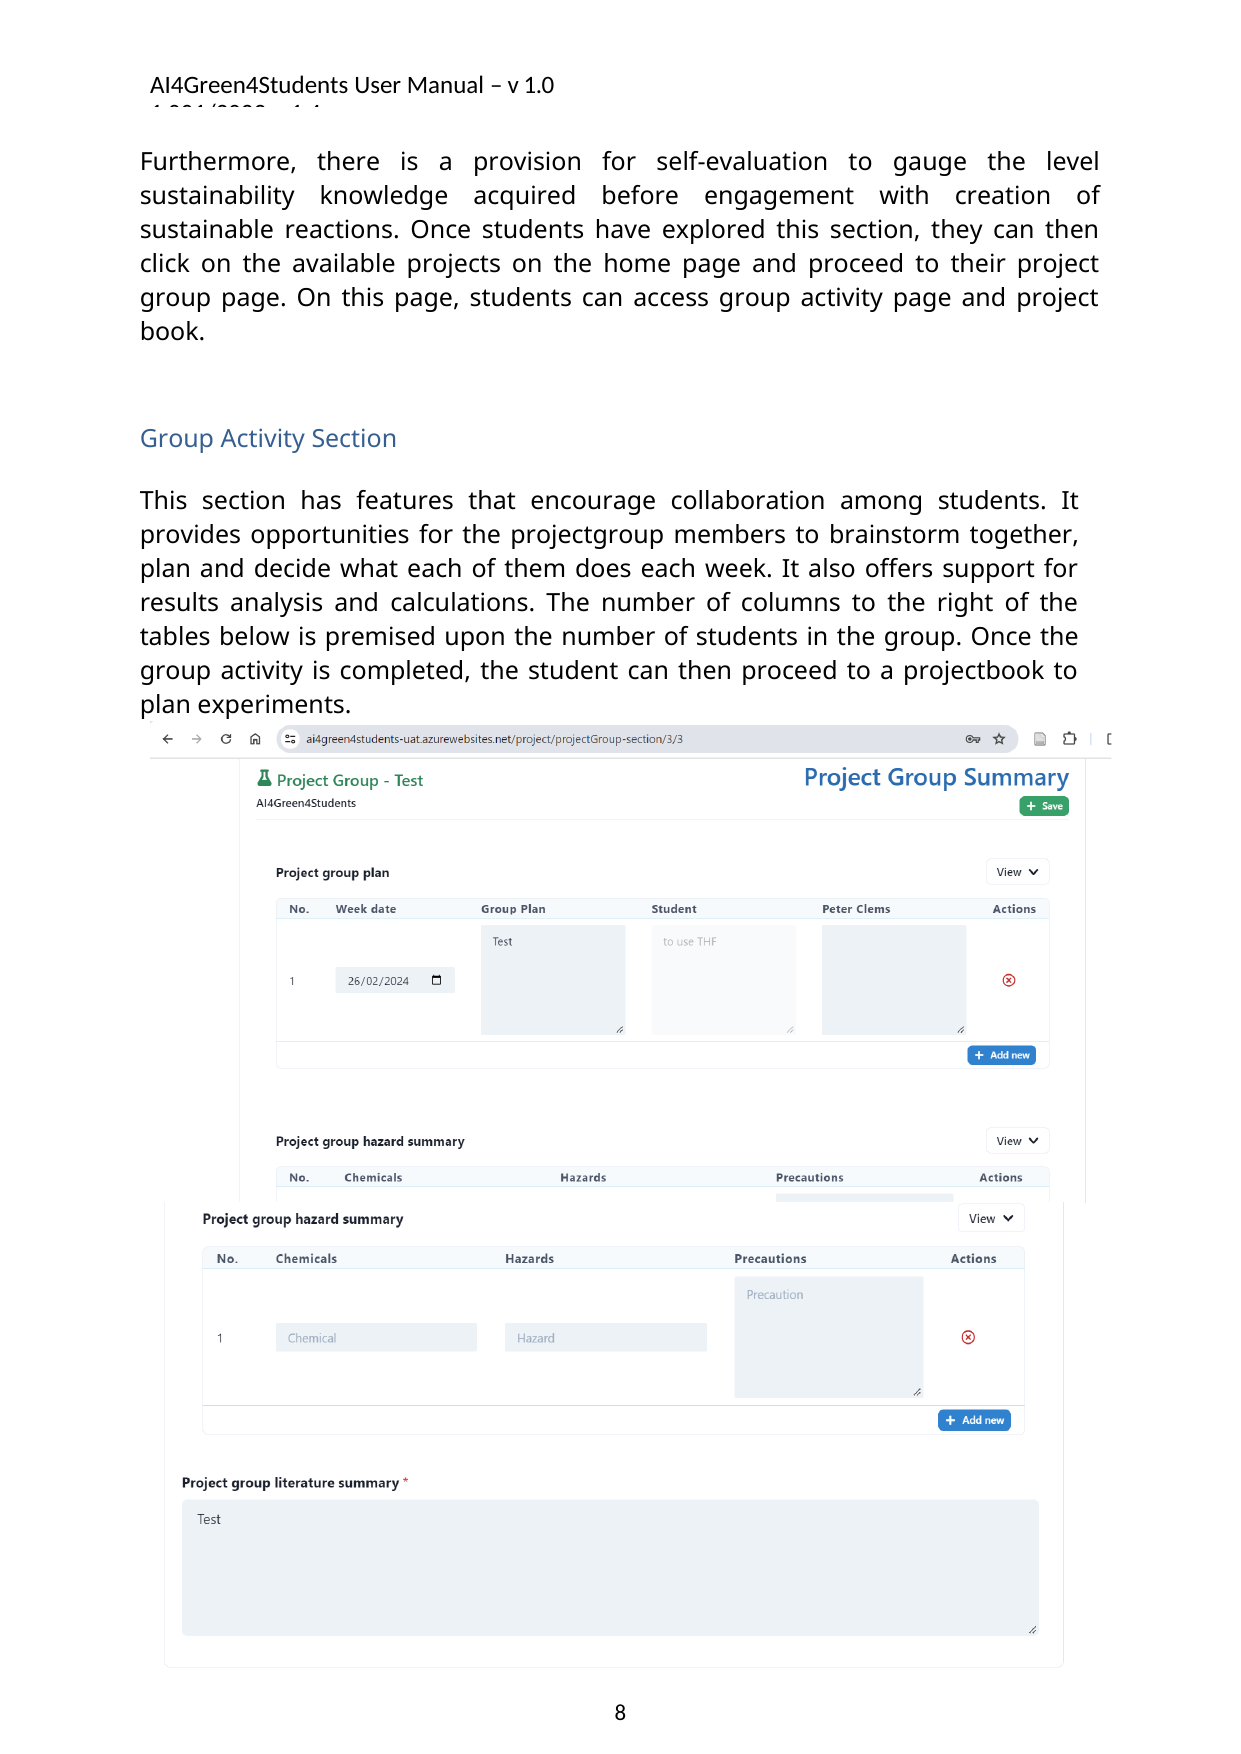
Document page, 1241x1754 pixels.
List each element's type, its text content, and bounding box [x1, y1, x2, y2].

subtitle Group Activity Section [139, 420, 1101, 454]
text Furthermore, there is a provision for self-evaluation to gauge the level sustainability knowledge acquired before engagement with creation of sustainable reactions. Once students have explored this section, they can then click on the available projects on the home page and proceed to their project group page. On this page, students can access group activity page and project book. [139, 144, 1101, 348]
text This section has features that encourage collaboration among students. It provides opportunities for the projectgroup members to brainstorm together, plan and decide what each of them does each week. It also offers support for results analysis and calculations. The number of columns to the right of the tables below is premised upon the number of students in the group. Once the group activity is completed, the student can then proceed to a projectbook to plan experiments. [139, 482, 1080, 721]
picture [150, 721, 1112, 1676]
